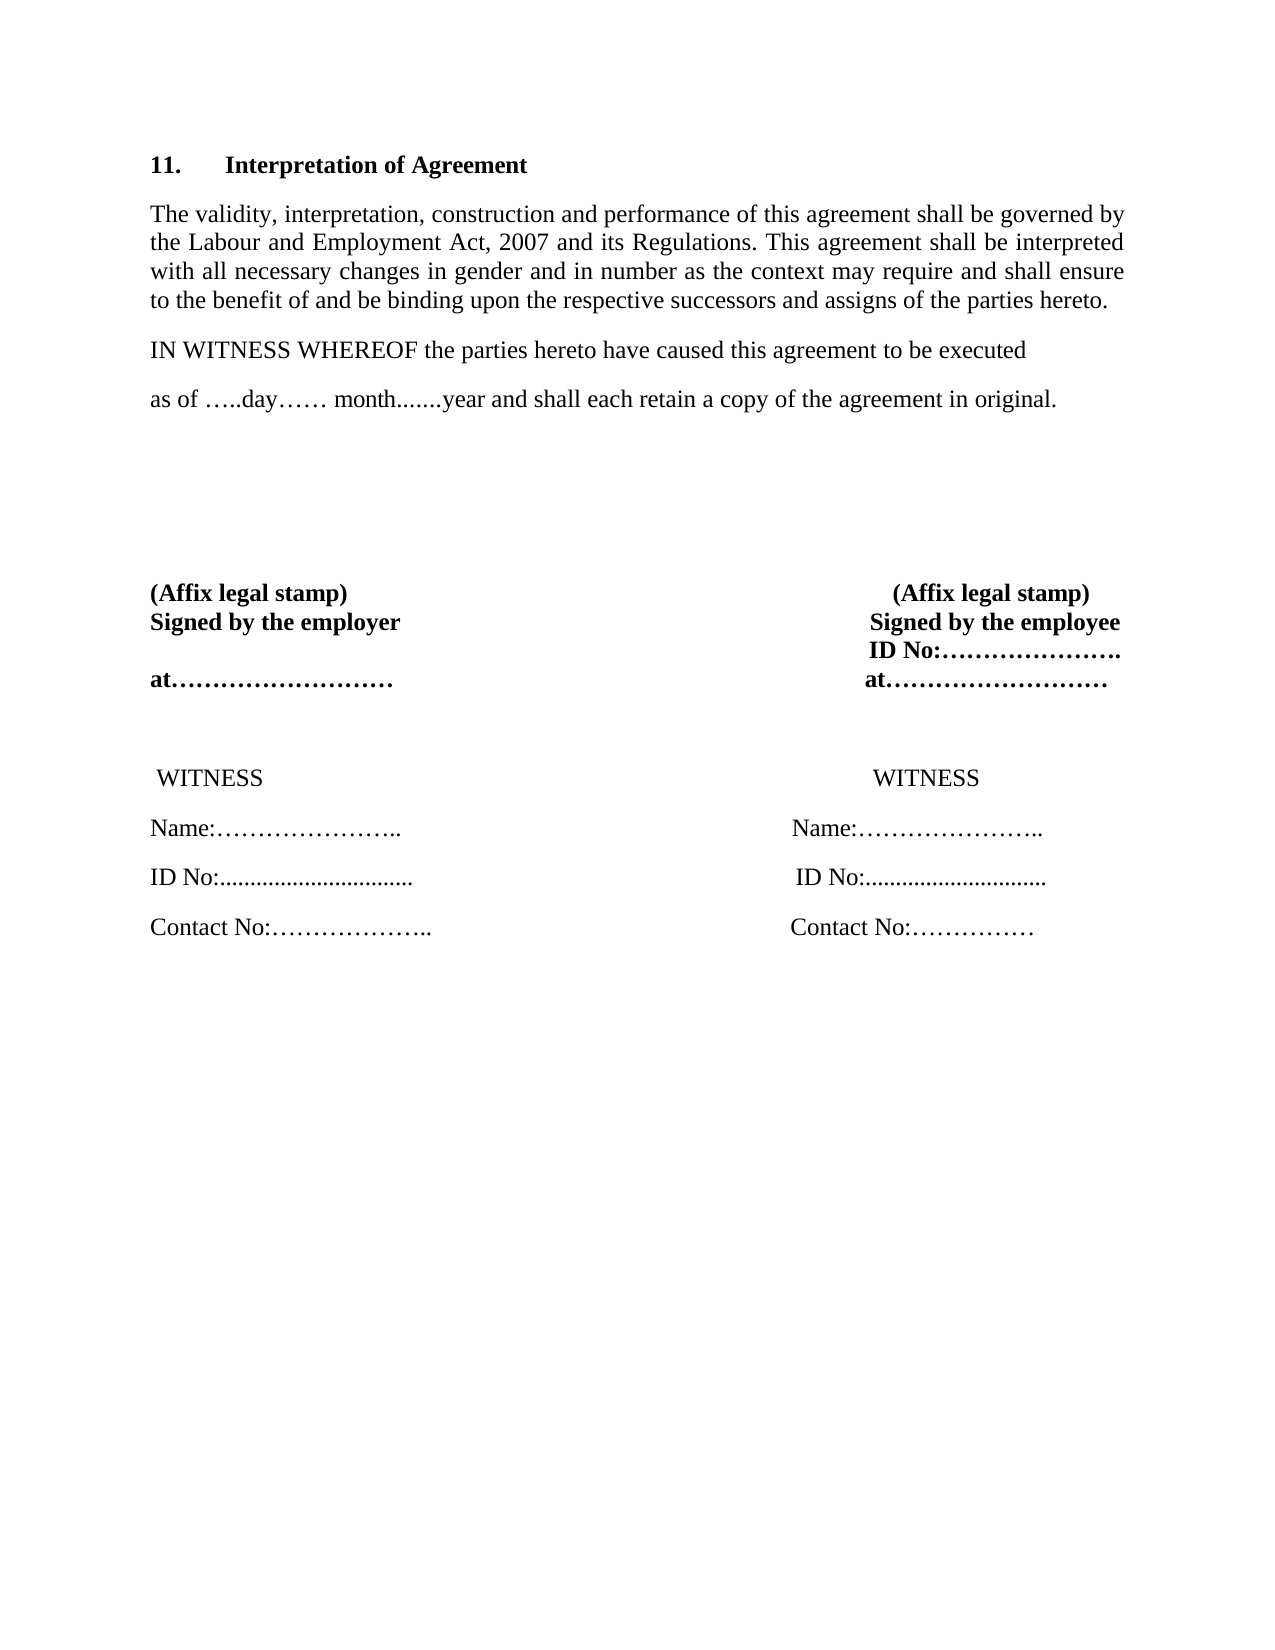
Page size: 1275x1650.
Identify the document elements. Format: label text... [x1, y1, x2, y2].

text Name:………………….. Name:………………….. [150, 813, 1162, 841]
text (Affix legal stamp) (Affix legal stamp) [150, 578, 1162, 607]
text at……………………… at……………………… [150, 664, 1162, 693]
text Signed by the employer Signed by the employee ID No:…………………. [150, 607, 1123, 664]
text The validity, interpretation, construction and performance of this agreement shall be governed by the Labour and Employment Act, 2007 and its Regulations. This agreement shall be interpreted with all necessary changes in gender and in number as the context may require and shall ensure to the benefit of and be binding upon the respective successors and assigns of the parties hereto. [150, 199, 1126, 314]
subtitle Interpretation of Agreement [150, 150, 1162, 179]
text WITNESS WITNESS [156, 763, 1162, 792]
text Contact No:……………….. Contact No:…………… [150, 912, 1162, 941]
text ID No:................................ ID No:.............................. [150, 862, 1162, 891]
text as of …..day…… month year and shall each retain a copy of the agreement in original. [150, 384, 1162, 413]
text IN WITNESS WHEREOF the parties hereto have caused this agreement to be executed [150, 335, 1162, 364]
